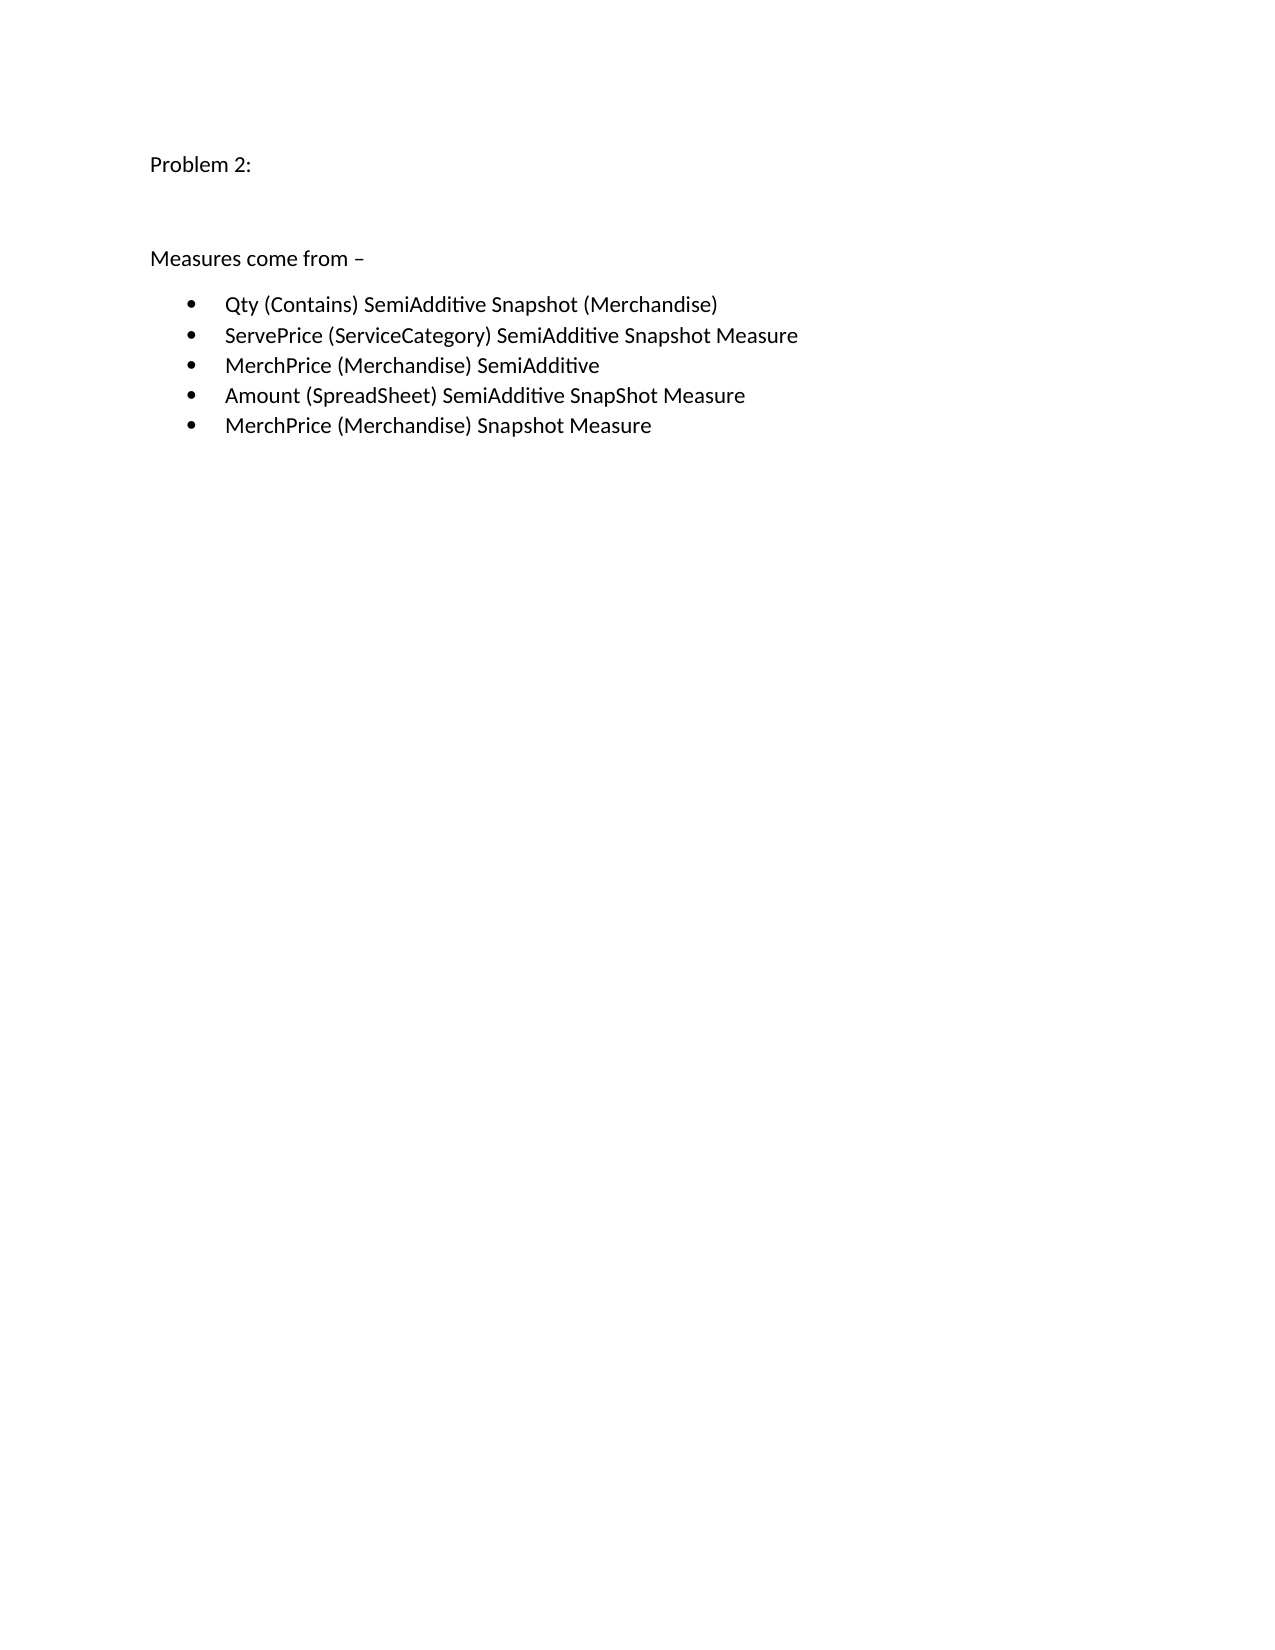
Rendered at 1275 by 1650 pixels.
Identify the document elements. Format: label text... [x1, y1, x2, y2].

list Qty (Contains) SemiAdditive Snapshot (Merchandise) [187, 291, 1125, 319]
list MerchPrice (Merchandise) Snapshot Measure [187, 411, 1125, 439]
list Amount (SpreadSheet) SemiAdditive SnapShot Measure [187, 381, 1125, 409]
list MerchPrice (Merchandise) SemiAdditive [187, 351, 1125, 379]
text Problem 2: [150, 150, 1125, 178]
text Measures come from – [150, 244, 1125, 272]
list ServePrice (ServiceCategory) SemiAdditive Snapshot Measure [187, 321, 1125, 349]
